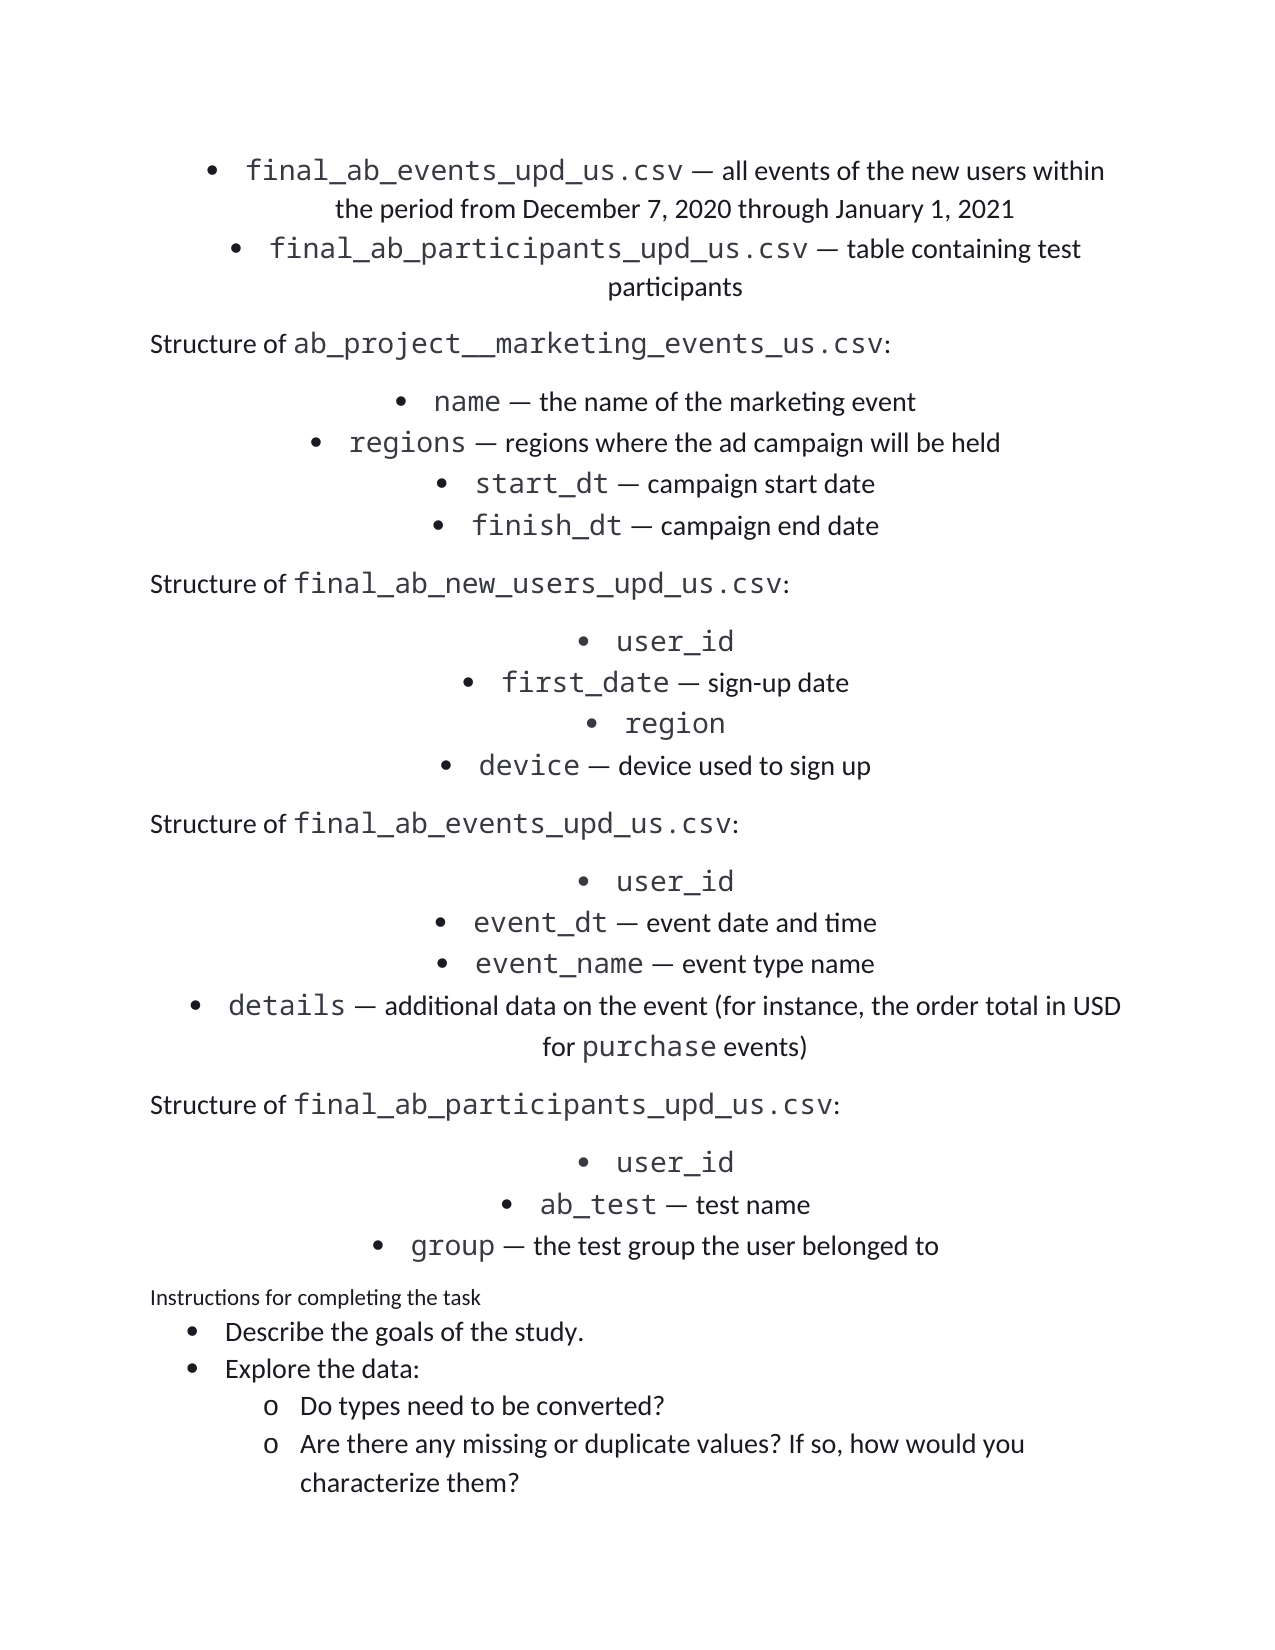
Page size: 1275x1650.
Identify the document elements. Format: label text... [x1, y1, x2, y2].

list first_date — sign-up date [187, 662, 1125, 701]
list Explore the data: [187, 1351, 1125, 1385]
list group — the test group the user belonged to [187, 1225, 1125, 1264]
text Structure of ab_project__marketing_events_us.csv: [150, 323, 1125, 361]
text Structure of final_ab_new_users_upd_us.csv: [150, 563, 1125, 601]
text Structure of final_ab_events_upd_us.csv: [150, 803, 1125, 841]
list final_ab_participants_upd_us.csv — table containing test participants [187, 228, 1125, 303]
list region [187, 704, 1125, 742]
list final_ab_events_upd_us.csv — all events of the new users within the period from December 7, 2020 through January 1, 2021 [187, 150, 1125, 225]
list start_dt — campaign start date [187, 464, 1125, 502]
list details — additional data on the event (for instance, the order total in USD for purchase events) [187, 985, 1125, 1065]
list Are there any missing or duplicate values? If so, how would you characterize them? [262, 1426, 1125, 1499]
list Describe the goals of the study. [187, 1313, 1125, 1348]
list device — device used to sign up [187, 745, 1125, 783]
list user_id [187, 1143, 1125, 1181]
text Structure of final_ab_participants_upd_us.csv: [150, 1084, 1125, 1123]
list Do types need to be converted? [262, 1388, 1125, 1423]
subtitle Instructions for completing the task [150, 1283, 1125, 1311]
list user_id [187, 621, 1125, 659]
list user_id [187, 861, 1125, 899]
list event_name — event type name [187, 944, 1125, 982]
list regions — regions where the ad campaign will be held [187, 422, 1125, 461]
list ab_test — test name [187, 1184, 1125, 1222]
list finish_dt — campaign end date [187, 505, 1125, 543]
list event_dt — event date and time [187, 902, 1125, 941]
list name — the name of the marketing event [187, 381, 1125, 419]
